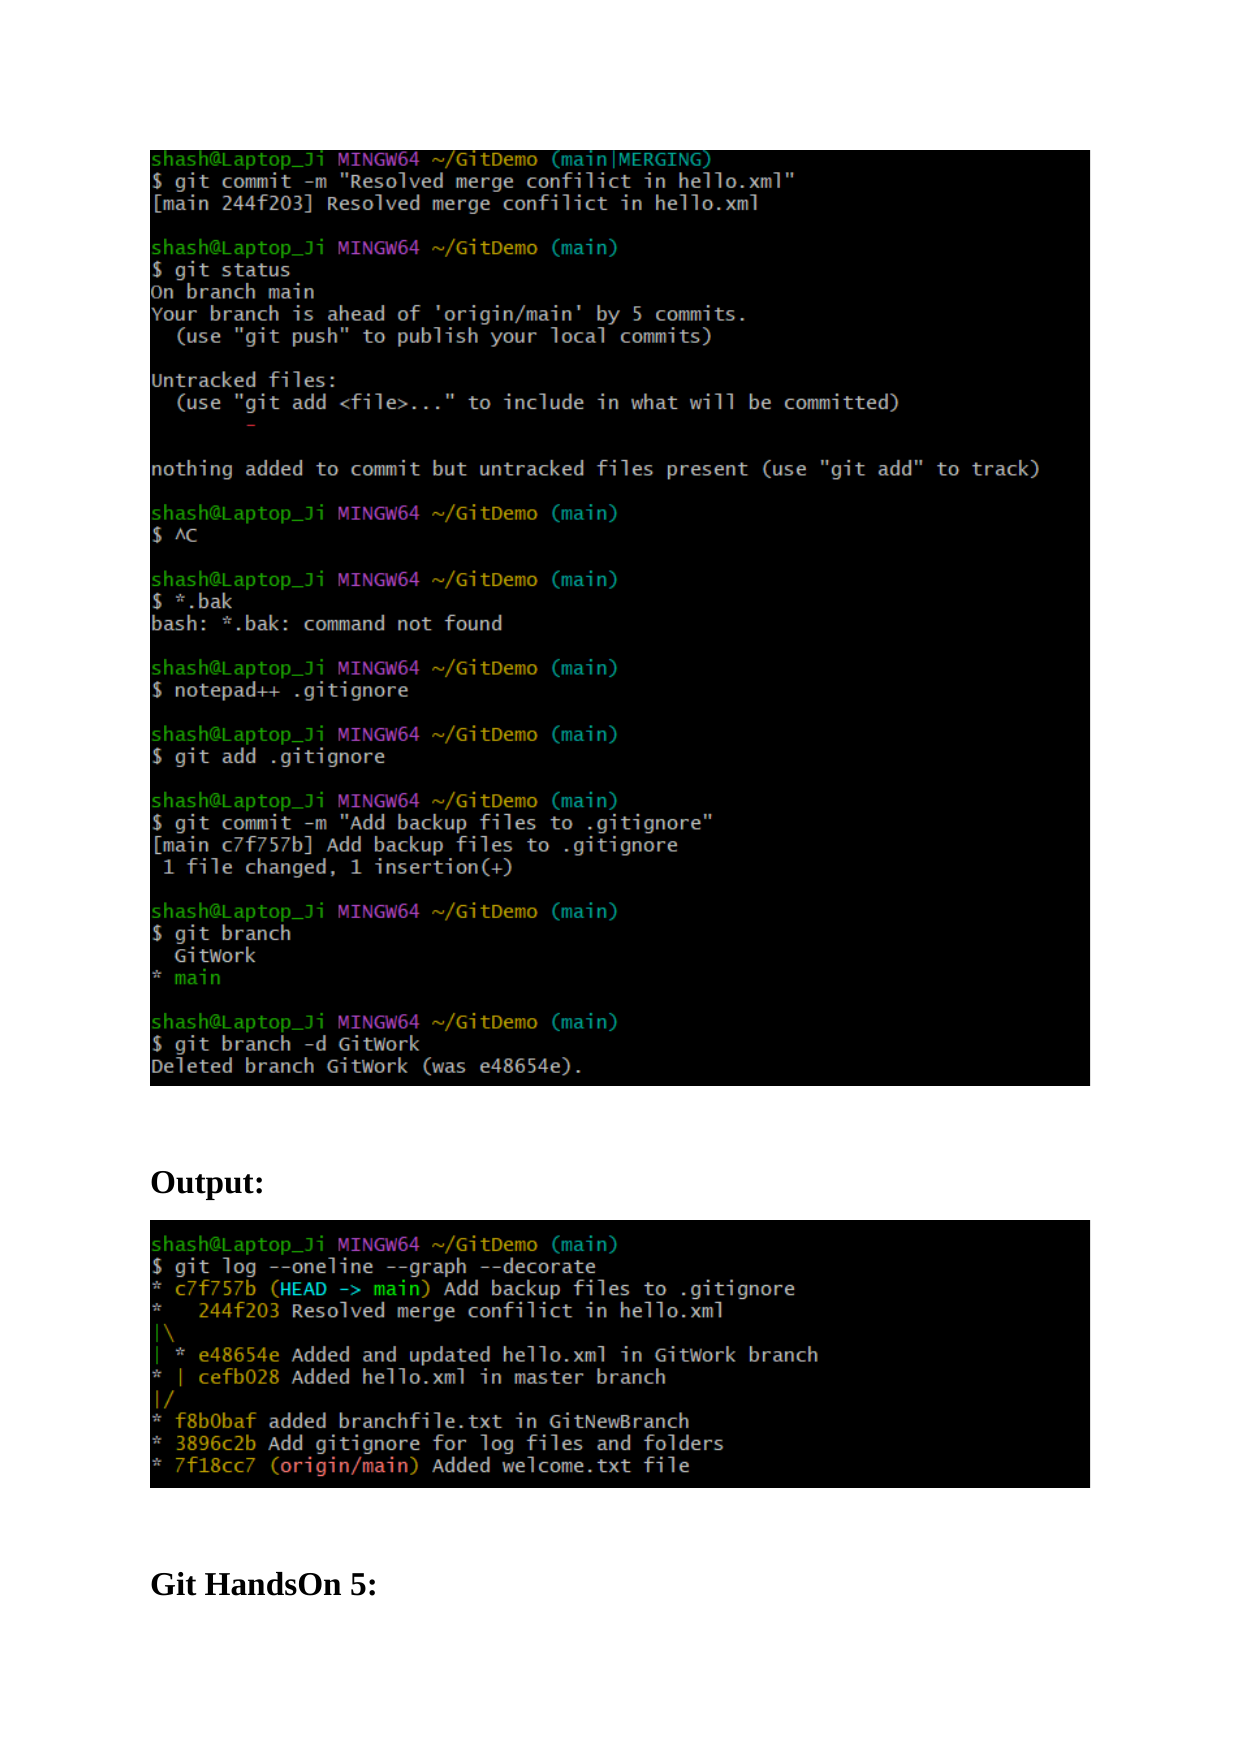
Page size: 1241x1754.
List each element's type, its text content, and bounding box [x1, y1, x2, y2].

text Git HandsOn 5: [150, 1564, 1090, 1603]
picture [150, 1220, 1091, 1488]
text Output: [150, 1163, 1090, 1201]
picture [150, 150, 1091, 1086]
